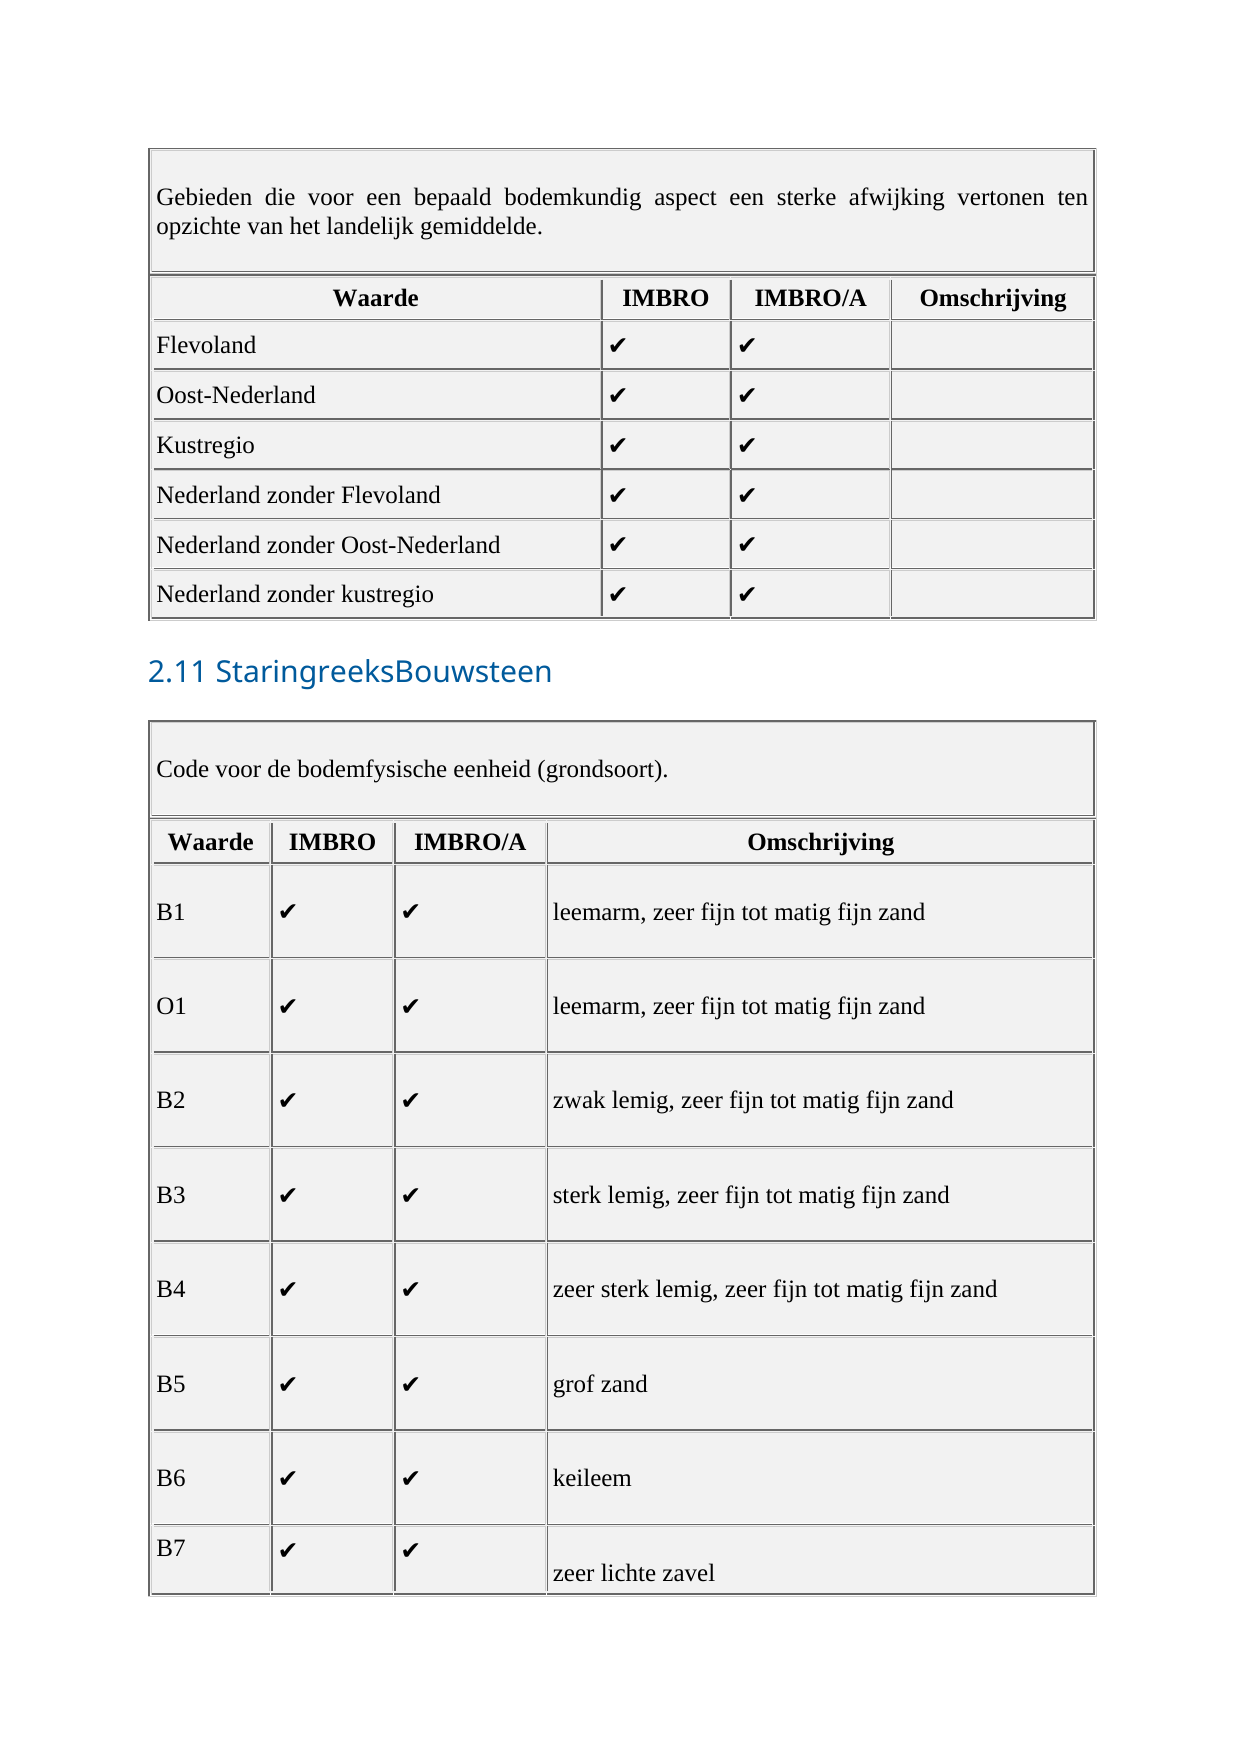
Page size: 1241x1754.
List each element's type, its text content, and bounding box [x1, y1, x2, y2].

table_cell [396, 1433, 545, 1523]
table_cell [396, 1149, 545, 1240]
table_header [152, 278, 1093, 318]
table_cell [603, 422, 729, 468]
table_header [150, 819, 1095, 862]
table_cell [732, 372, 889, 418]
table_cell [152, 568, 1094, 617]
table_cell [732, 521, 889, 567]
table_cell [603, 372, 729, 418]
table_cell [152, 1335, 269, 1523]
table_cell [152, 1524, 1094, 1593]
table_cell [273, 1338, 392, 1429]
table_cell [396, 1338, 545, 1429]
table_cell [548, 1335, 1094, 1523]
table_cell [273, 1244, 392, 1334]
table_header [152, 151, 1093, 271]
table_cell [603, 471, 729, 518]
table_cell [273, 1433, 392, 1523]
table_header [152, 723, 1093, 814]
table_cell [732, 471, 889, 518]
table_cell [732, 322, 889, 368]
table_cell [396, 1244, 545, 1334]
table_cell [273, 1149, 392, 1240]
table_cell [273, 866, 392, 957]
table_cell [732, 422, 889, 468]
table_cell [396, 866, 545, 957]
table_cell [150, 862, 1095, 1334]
text 2.11 StaringreeksBouwsteen [148, 650, 1093, 691]
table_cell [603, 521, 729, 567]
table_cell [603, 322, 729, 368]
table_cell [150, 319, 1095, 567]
